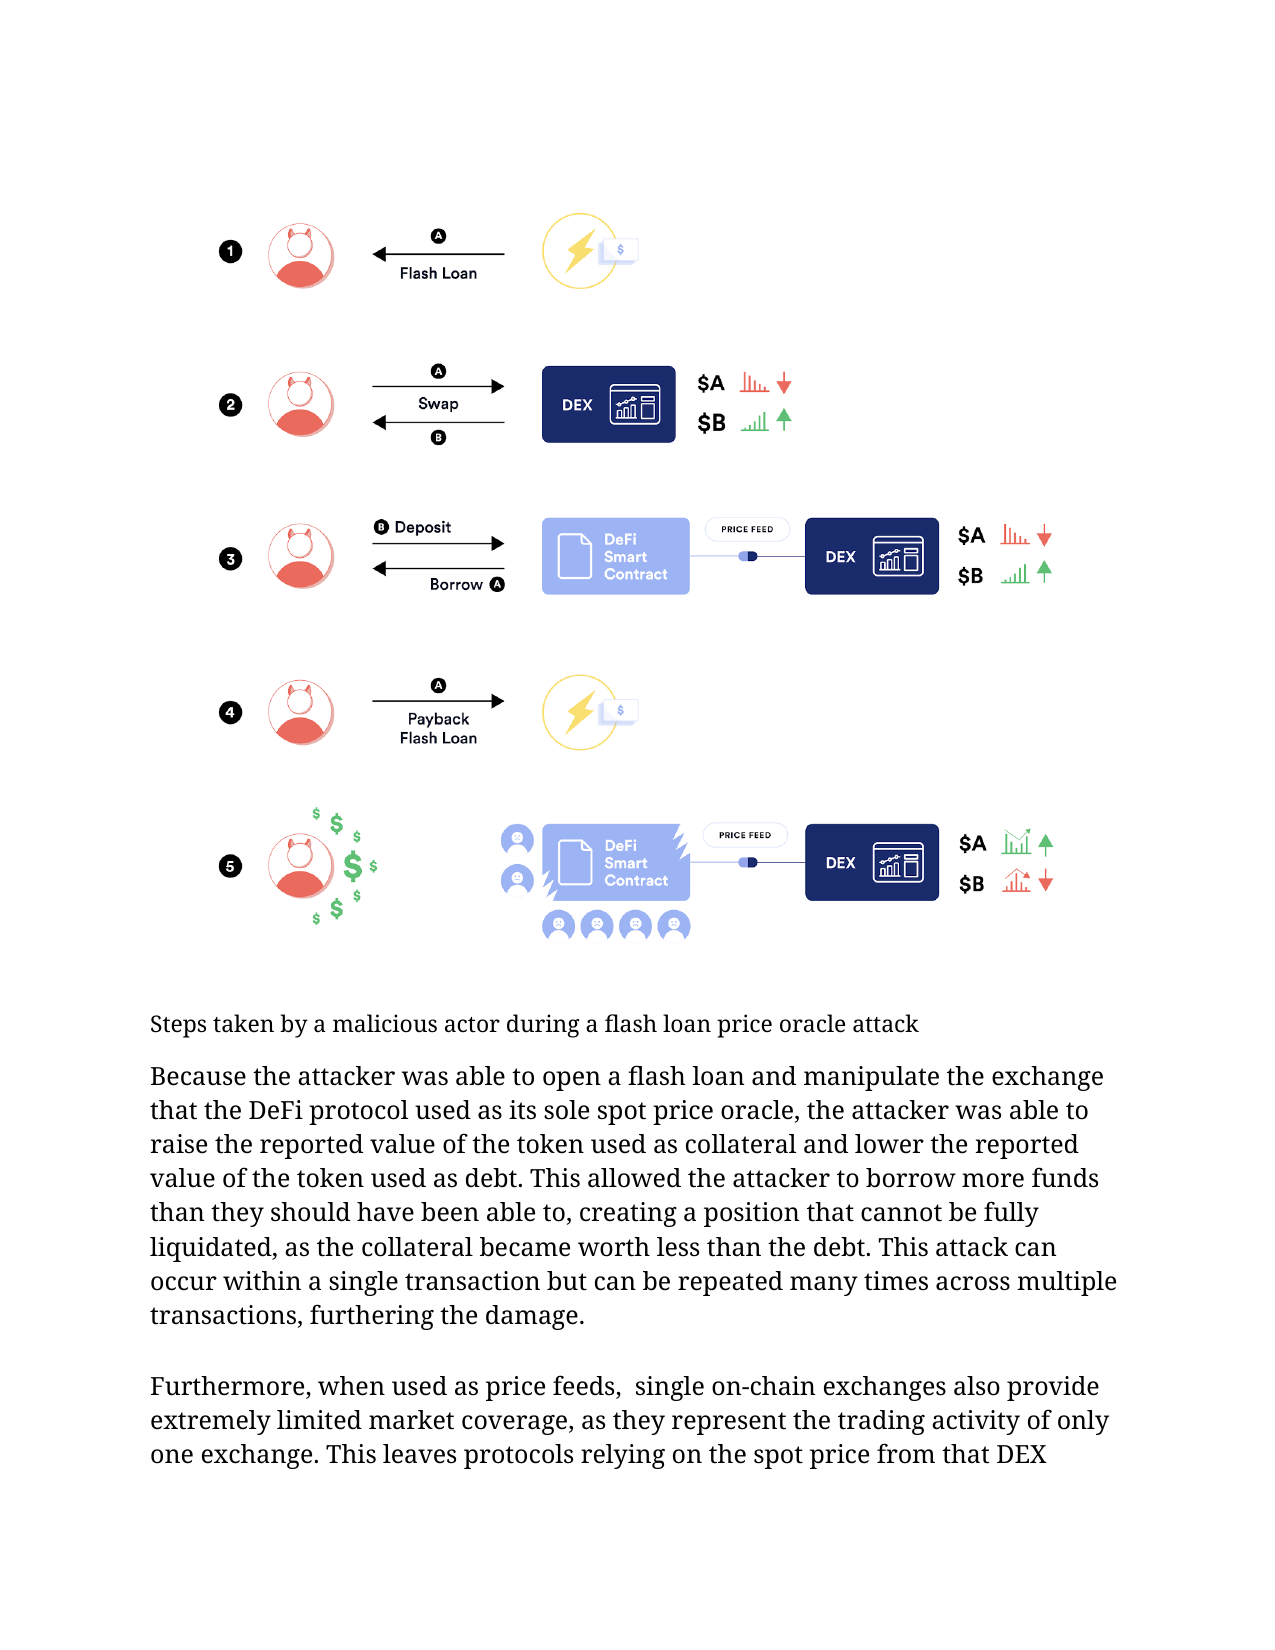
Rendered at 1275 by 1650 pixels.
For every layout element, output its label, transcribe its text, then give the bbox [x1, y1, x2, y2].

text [150, 1369, 1125, 1471]
picture [150, 150, 1114, 1007]
text Steps taken by a malicious actor during a flash loan price oracle attack [150, 1008, 1125, 1040]
text Because the attacker was able to open a flash loan and manipulate the exchange that the DeFi protocol used as its sole spot price oracle, the attacker was able to raise the reported value of the token used as collateral and lower the reported value of the token used as debt. This allowed the attacker to borrow more funds than they should have been able to, creating a position that cannot be fully liquidated, as the collateral became worth less than the debt. This attack can occur within a single transaction but can be repeated many times across multiple transactions, furthering the damage. [150, 1059, 1125, 1331]
